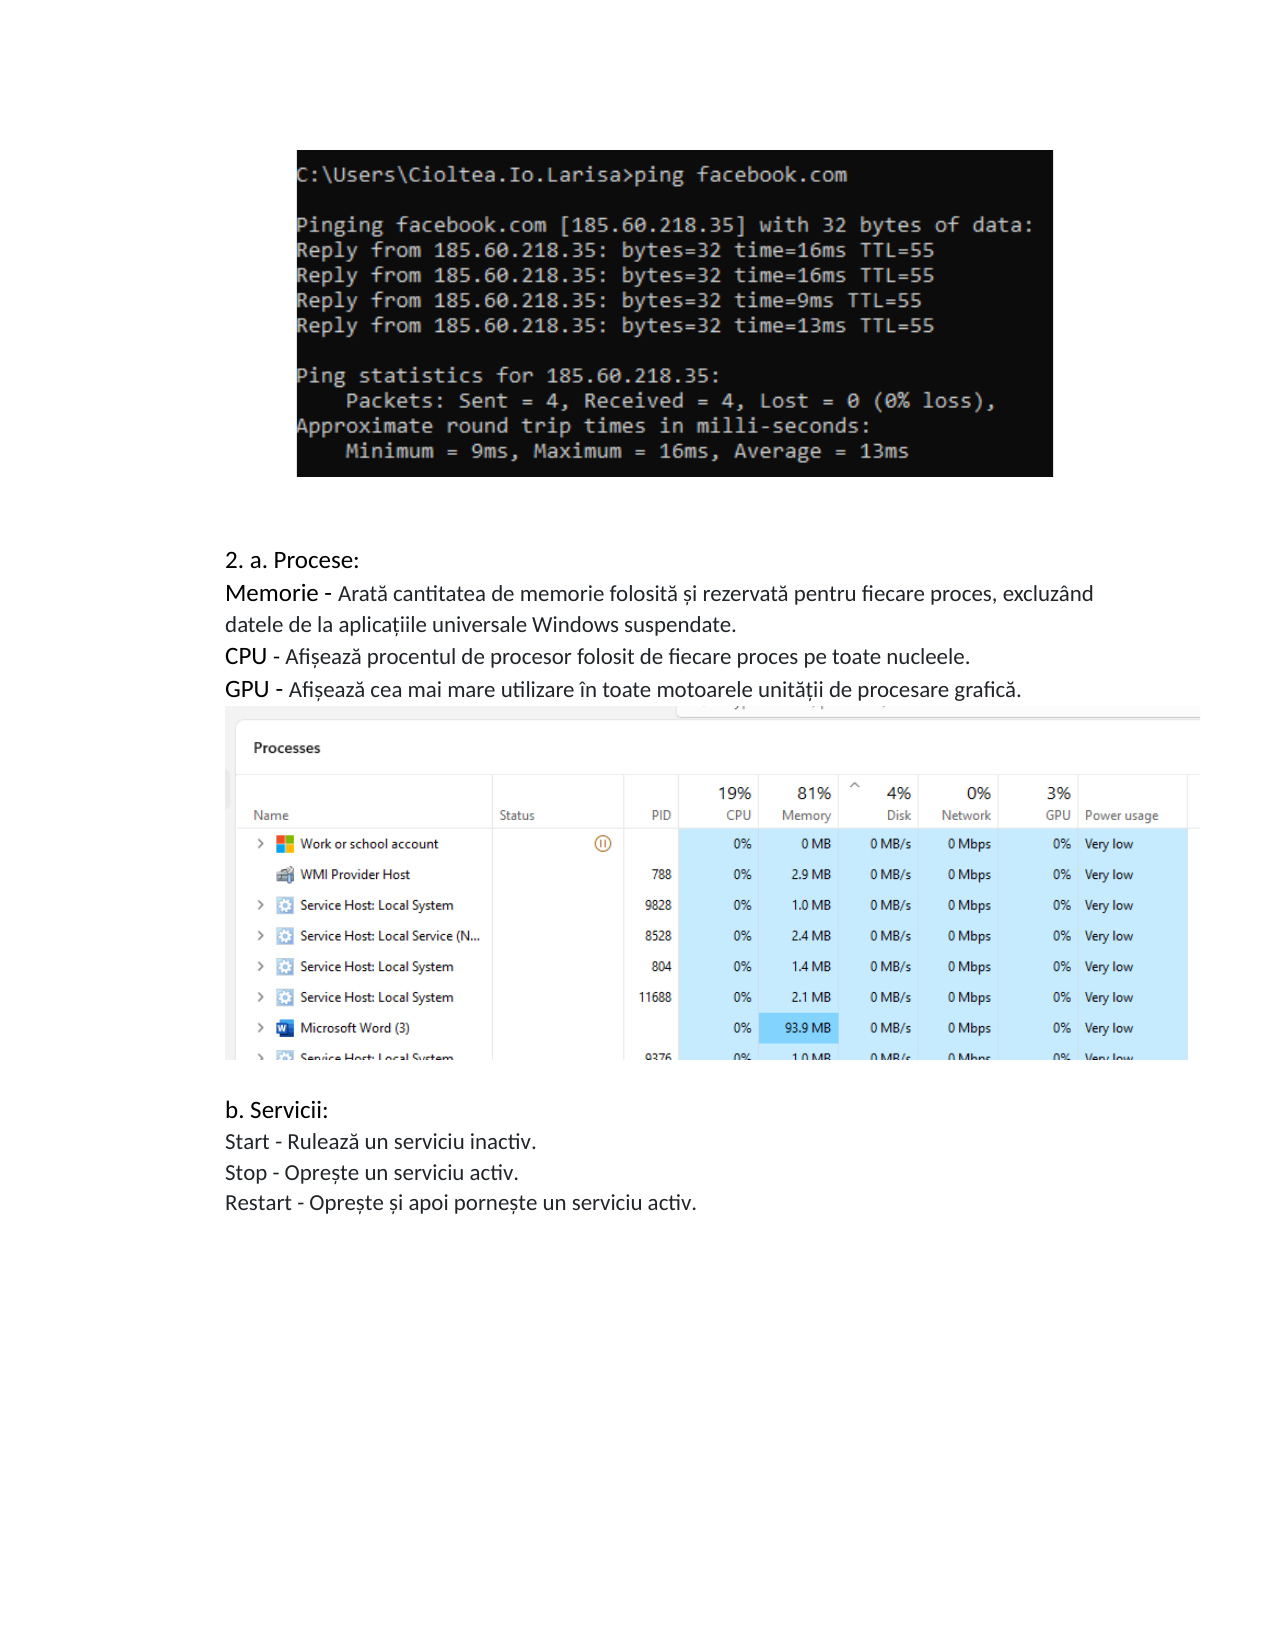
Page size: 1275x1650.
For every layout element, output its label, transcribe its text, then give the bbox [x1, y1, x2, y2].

list b. Servicii: [225, 1094, 1125, 1125]
list Stop - Oprește un serviciu activ. [225, 1158, 1125, 1186]
list Restart - Oprește și apoi pornește un serviciu activ. [225, 1188, 1125, 1216]
picture [296, 150, 1054, 477]
list Memorie - Arată cantitatea de memorie folosită și rezervată pentru fiecare proces, excluzând datele de la aplicațiile universale Windows suspendate. [225, 578, 1125, 638]
list GPU - Afișează cea mai mare utilizare în toate motoarele unității de procesare grafică. [225, 673, 1125, 704]
list CPU - Afișează procentul de procesor folosit de fiecare proces pe toate nucleele. [225, 641, 1125, 671]
list 2. a. Procese: [225, 545, 1125, 575]
list Start - Rulează un serviciu inactiv. [225, 1127, 1125, 1155]
picture [225, 706, 1200, 1060]
